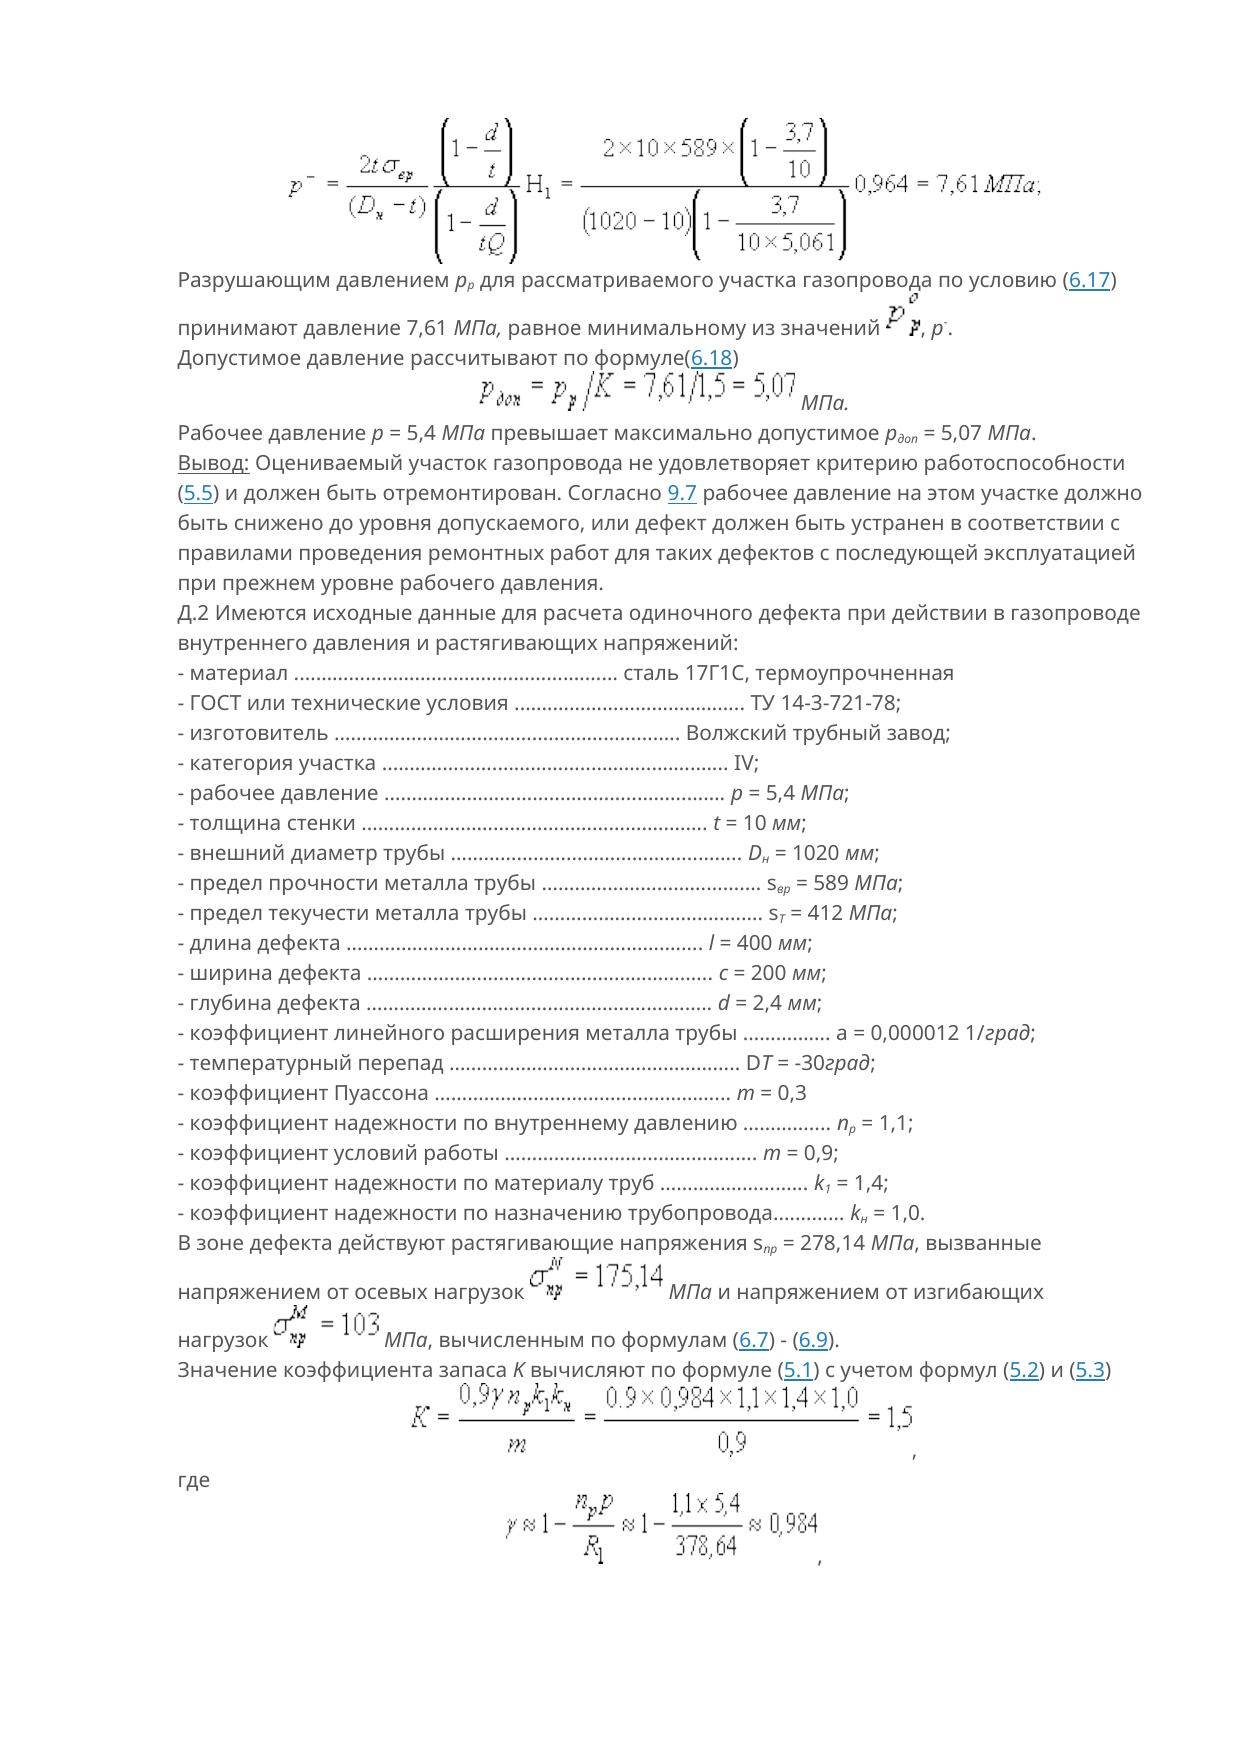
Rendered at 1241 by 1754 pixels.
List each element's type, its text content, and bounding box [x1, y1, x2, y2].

text Вывод: Оцениваемый участок газопровода не удовлетворяет критерию работоспособности (5.5) и должен быть отремонтирован. Согласно 9.7 рабочее давление на этом участке должно быть снижено до уровня допускаемого, или дефект должен быть устранен в соответствии с правилами проведения ремонтных работ для таких дефектов с последующей эксплуатацией при прежнем уровне рабочего давления. [177, 447, 1152, 597]
picture [288, 118, 1041, 264]
text - ширина дефекта ………………………………………………….….. c = 200 мм; [177, 957, 1152, 987]
picture [506, 1493, 818, 1564]
picture [886, 293, 921, 336]
text - предел текучести металла трубы ………………………….….……. sТ = 412 МПа; [177, 897, 1152, 927]
text - материал .………………………………………….……… сталь 17Г1С, термоупрочненная [177, 657, 1152, 687]
text - толщина стенки …………………………………………….….……. t = 10 мм; [177, 807, 1152, 837]
text - температурный перепад …………………………………………..... DT = -30град; [177, 1047, 1152, 1077]
text - длина дефекта ………………………………………………….……. l = 400 мм; [177, 927, 1152, 957]
text - изготовитель ……………………………….………………….…. Волжский трубный завод; [177, 717, 1152, 747]
text - ГОСТ или технические условия .………………………………….. ТУ 14-3-721-78; [177, 687, 1152, 717]
text - предел прочности металла трубы ……………………………….… sвр = 589 МПа; [177, 867, 1152, 897]
picture [530, 1257, 663, 1300]
text - коэффициент условий работы …………….……………………..…. m = 0,9; [177, 1137, 1152, 1167]
text Значение коэффициента запаса K вычисляют по формуле (5.1) с учетом формул (5.2) и (5.3) [177, 1354, 1152, 1384]
text - рабочее давление …………………………..…………..…..….……. p = 5,4 МПа; [177, 777, 1152, 807]
text - коэффициент линейного расширения металла трубы ……………. a = 0,000012 1/град; [177, 1017, 1152, 1047]
text - коэффициент надежности по материалу труб ……………………... k1 = 1,4; [177, 1167, 1152, 1197]
text Рабочее давление p = 5,4 МПа превышает максимально допустимое pдоп = 5,07 МПа. [177, 417, 1152, 447]
text где [177, 1463, 1152, 1493]
picture [479, 371, 795, 411]
picture [411, 1383, 912, 1457]
text Допустимое давление рассчитывают по формуле(6.18) [177, 342, 1152, 372]
text Д.2 Имеются исходные данные для расчета одиночного дефекта при действии в газопроводе внутреннего давления и растягивающих напряжений: [177, 597, 1152, 657]
text В зоне дефекта действуют растягивающие напряжения sпр = 278,14 МПа, вызванные напряжением от осевых нагрузок МПа и напряжением от изгибающих нагрузок МПа, вычисленным по формулам (6.7) - (6.9). [177, 1227, 1152, 1354]
text - категория участка ..……………….……………..………...…….…... IV; [177, 747, 1152, 777]
text - коэффициент Пуассона ……………………………………………... m = 0,3 [177, 1077, 1152, 1107]
text - коэффициент надежности по назначению трубопровода.………… kн = 1,0. [177, 1197, 1152, 1227]
text - коэффициент надежности по внутреннему давлению ………….... np = 1,1; [177, 1107, 1152, 1137]
text - внешний диаметр трубы ………………………………….…..…..... Dн = 1020 мм; [177, 837, 1152, 867]
picture [273, 1305, 379, 1348]
text Разрушающим давлением pp для рассматриваемого участка газопровода по условию (6.17) принимают давление 7,61 МПа, равное минимальному из значений , p-. [177, 263, 1152, 342]
text - глубина дефекта ………………………………………………….….. d = 2,4 мм; [177, 987, 1152, 1017]
